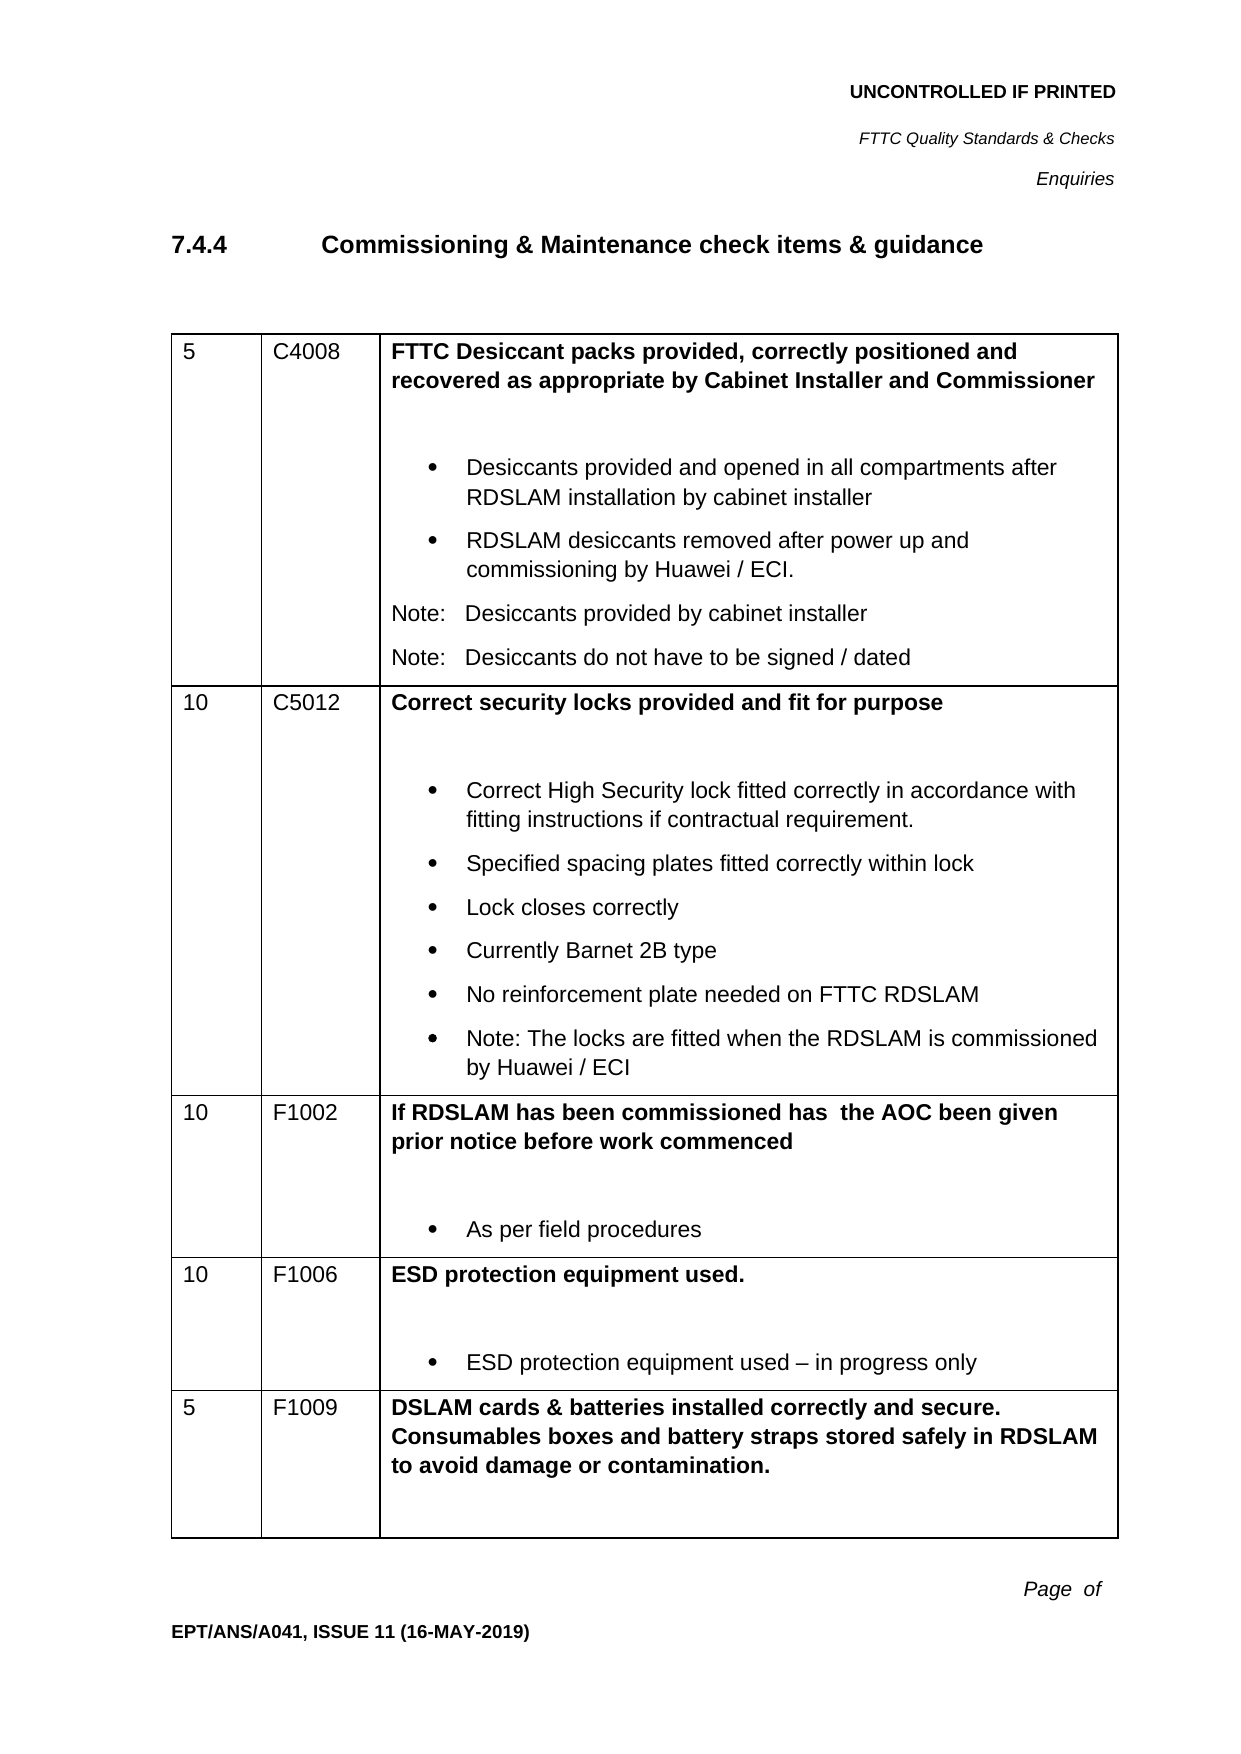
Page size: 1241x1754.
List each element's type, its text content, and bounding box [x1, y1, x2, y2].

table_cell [381, 1391, 1117, 1537]
table_cell F1006 [262, 1258, 379, 1389]
table_cell 10 [172, 1096, 261, 1257]
table_cell C5012 [262, 687, 379, 1095]
table_cell F1009 [262, 1391, 379, 1537]
table_cell Correct security locks provided and fit for purpose Correct High Security lock fitted correctly in accordance with fitting instructions if contractual requirement. Specified spacing plates fitted correctly within lock Lock closes correctly Currently Barnet 2B type No reinforcement plate needed on FTTC RDSLAM Note: The locks are fitted when the RDSLAM is commissioned by Huawei / ECI [381, 687, 1117, 1095]
table_cell 5 [172, 1391, 261, 1537]
table_cell F1002 [262, 1096, 379, 1257]
table_cell 10 [172, 1258, 261, 1389]
table_header 5 [172, 335, 261, 685]
table_cell 10 [172, 687, 261, 1095]
table_header C4008 [262, 335, 379, 685]
subtitle Commissioning & Maintenance check items & guidance [171, 204, 1114, 258]
table_cell If RDSLAM has been commissioned has the AOC been given prior notice before work commenced As per field procedures [381, 1096, 1117, 1257]
table_cell ESD protection equipment used. ESD protection equipment used – in progress only [381, 1258, 1117, 1389]
table_header FTTC Desiccant packs provided, correctly positioned and recovered as appropriate by Cabinet Installer and Commissioner Desiccants provided and opened in all compartments after RDSLAM installation by cabinet installer RDSLAM desiccants removed after power up and commissioning by Huawei / ECI. Note: Desiccants provided by cabinet installer Note: Desiccants do not have to be signed / dated [381, 335, 1117, 685]
